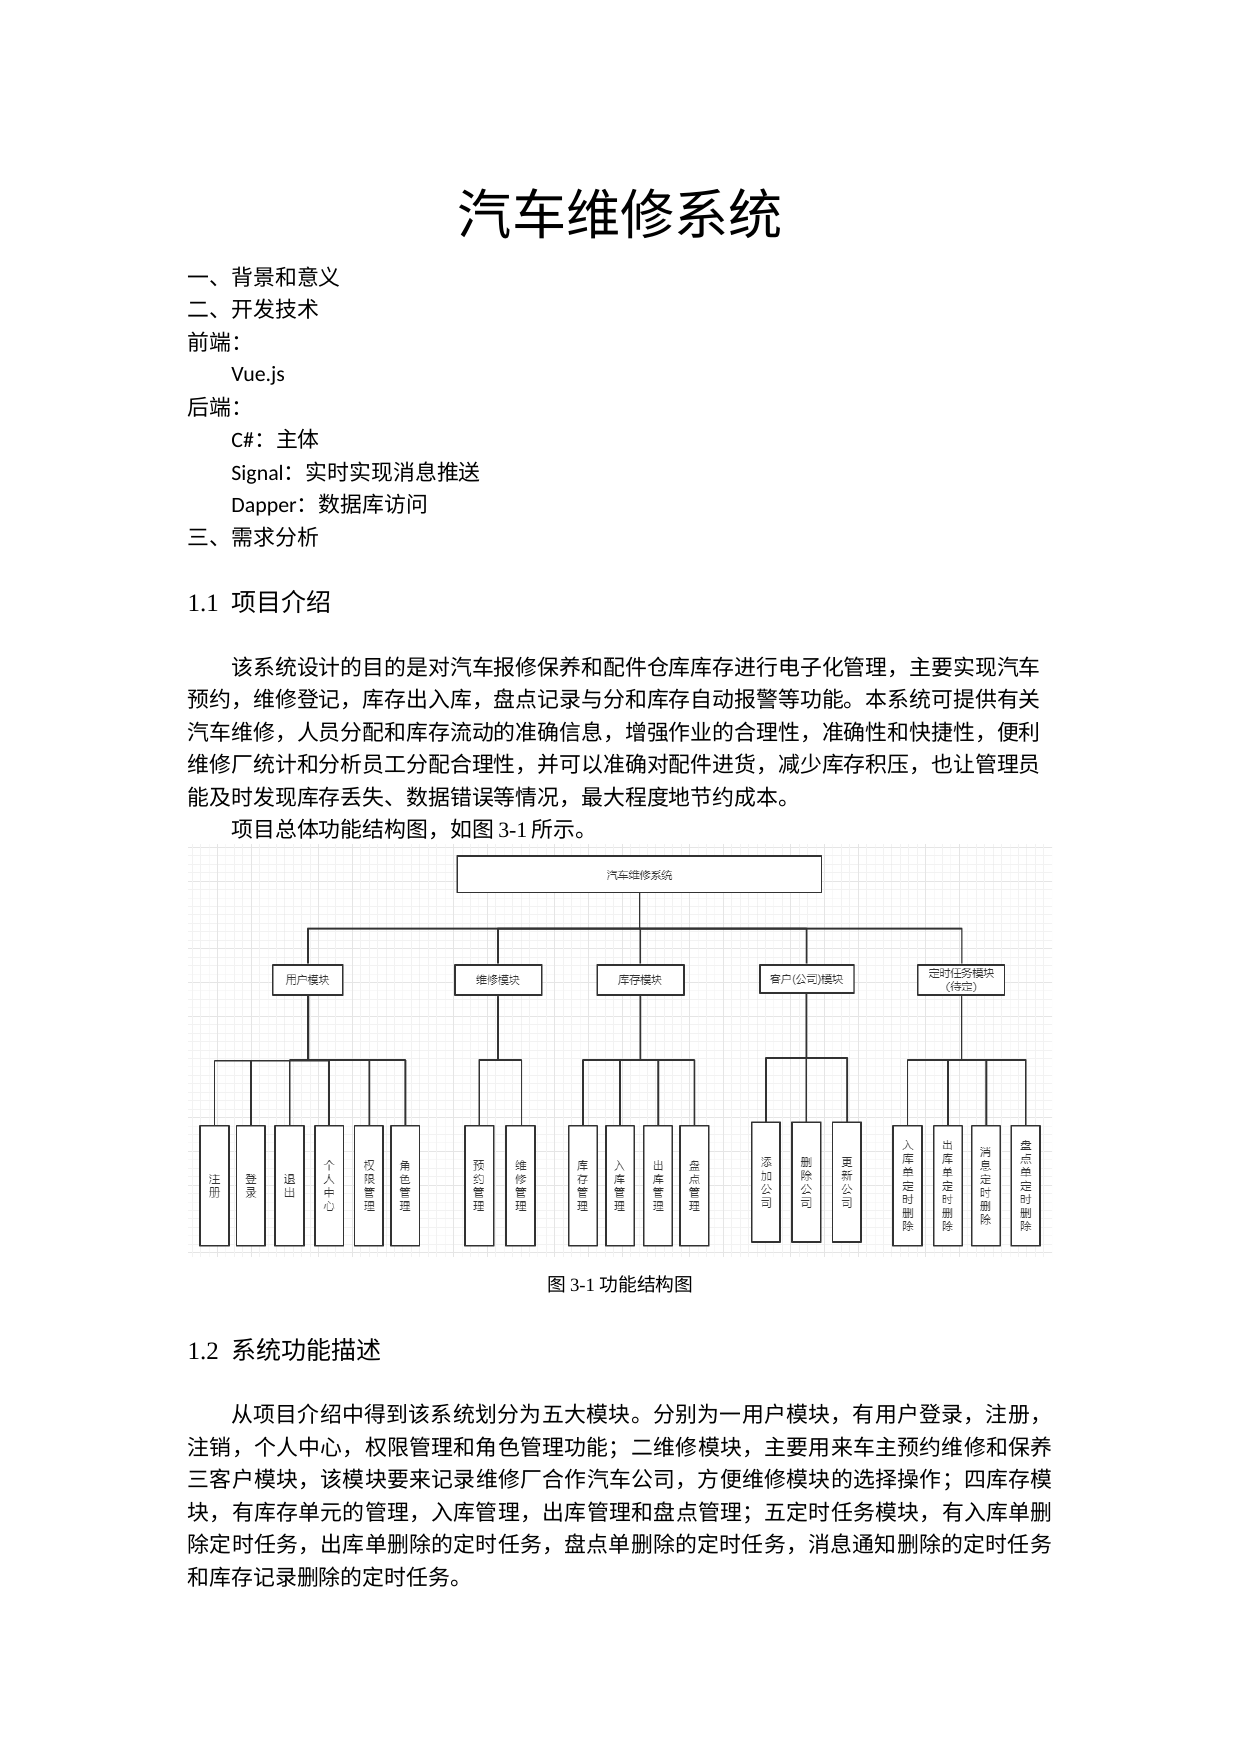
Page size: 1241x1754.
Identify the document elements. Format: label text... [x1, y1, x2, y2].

text 图3-1 功能结构图 [187, 1267, 1053, 1299]
subtitle 系统功能描述 [187, 1316, 1053, 1381]
text 项目总体功能结构图，如图3-1所示。 [187, 812, 1053, 844]
list Vue.js [187, 357, 1053, 389]
picture [188, 844, 1053, 1257]
list 背景和意义 [187, 259, 1053, 292]
list 需求分析 [187, 519, 1053, 552]
text 从项目介绍中得到该系统划分为五大模块。分别为一用户模块，有用户登录，注册，注销，个人中心，权限管理和角色管理功能；二维修模块，主要用来车主预约维修和保养；三客户模块，该模块要来记录维修厂合作汽车公司，方便维修模块的选择操作；四库存模块，有库存单元的管理，入库管理，出库管理和盘点管理；五定时任务模块，有入库单删除定时任务，出库单删除的定时任务，盘点单删除的定时任务，消息通知删除的定时任务和库存记录删除的定时任务。 [187, 1397, 1053, 1592]
text 汽车维修系统 [187, 162, 1053, 259]
list 后端： [187, 389, 1053, 422]
list C#：主体 [187, 422, 1053, 454]
list Dapper：数据库访问 [187, 487, 1053, 519]
subtitle 项目介绍 [187, 568, 1053, 633]
list 开发技术 [187, 292, 1053, 324]
text 该系统设计的目的是对汽车报修保养和配件仓库库存进行电子化管理，主要实现汽车预约，维修登记，库存出入库，盘点记录与分和库存自动报警等功能。本系统可提供有关汽车维修，人员分配和库存流动的准确信息，增强作业的合理性，准确性和快捷性，便利维修厂统计和分析员工分配合理性，并可以准确对配件进货，减少库存积压，也让管理员能及时发现库存丢失、数据错误等情况，最大程度地节约成本。 [187, 649, 1053, 812]
list Signal：实时实现消息推送 [187, 454, 1053, 487]
list 前端： [187, 324, 1053, 357]
